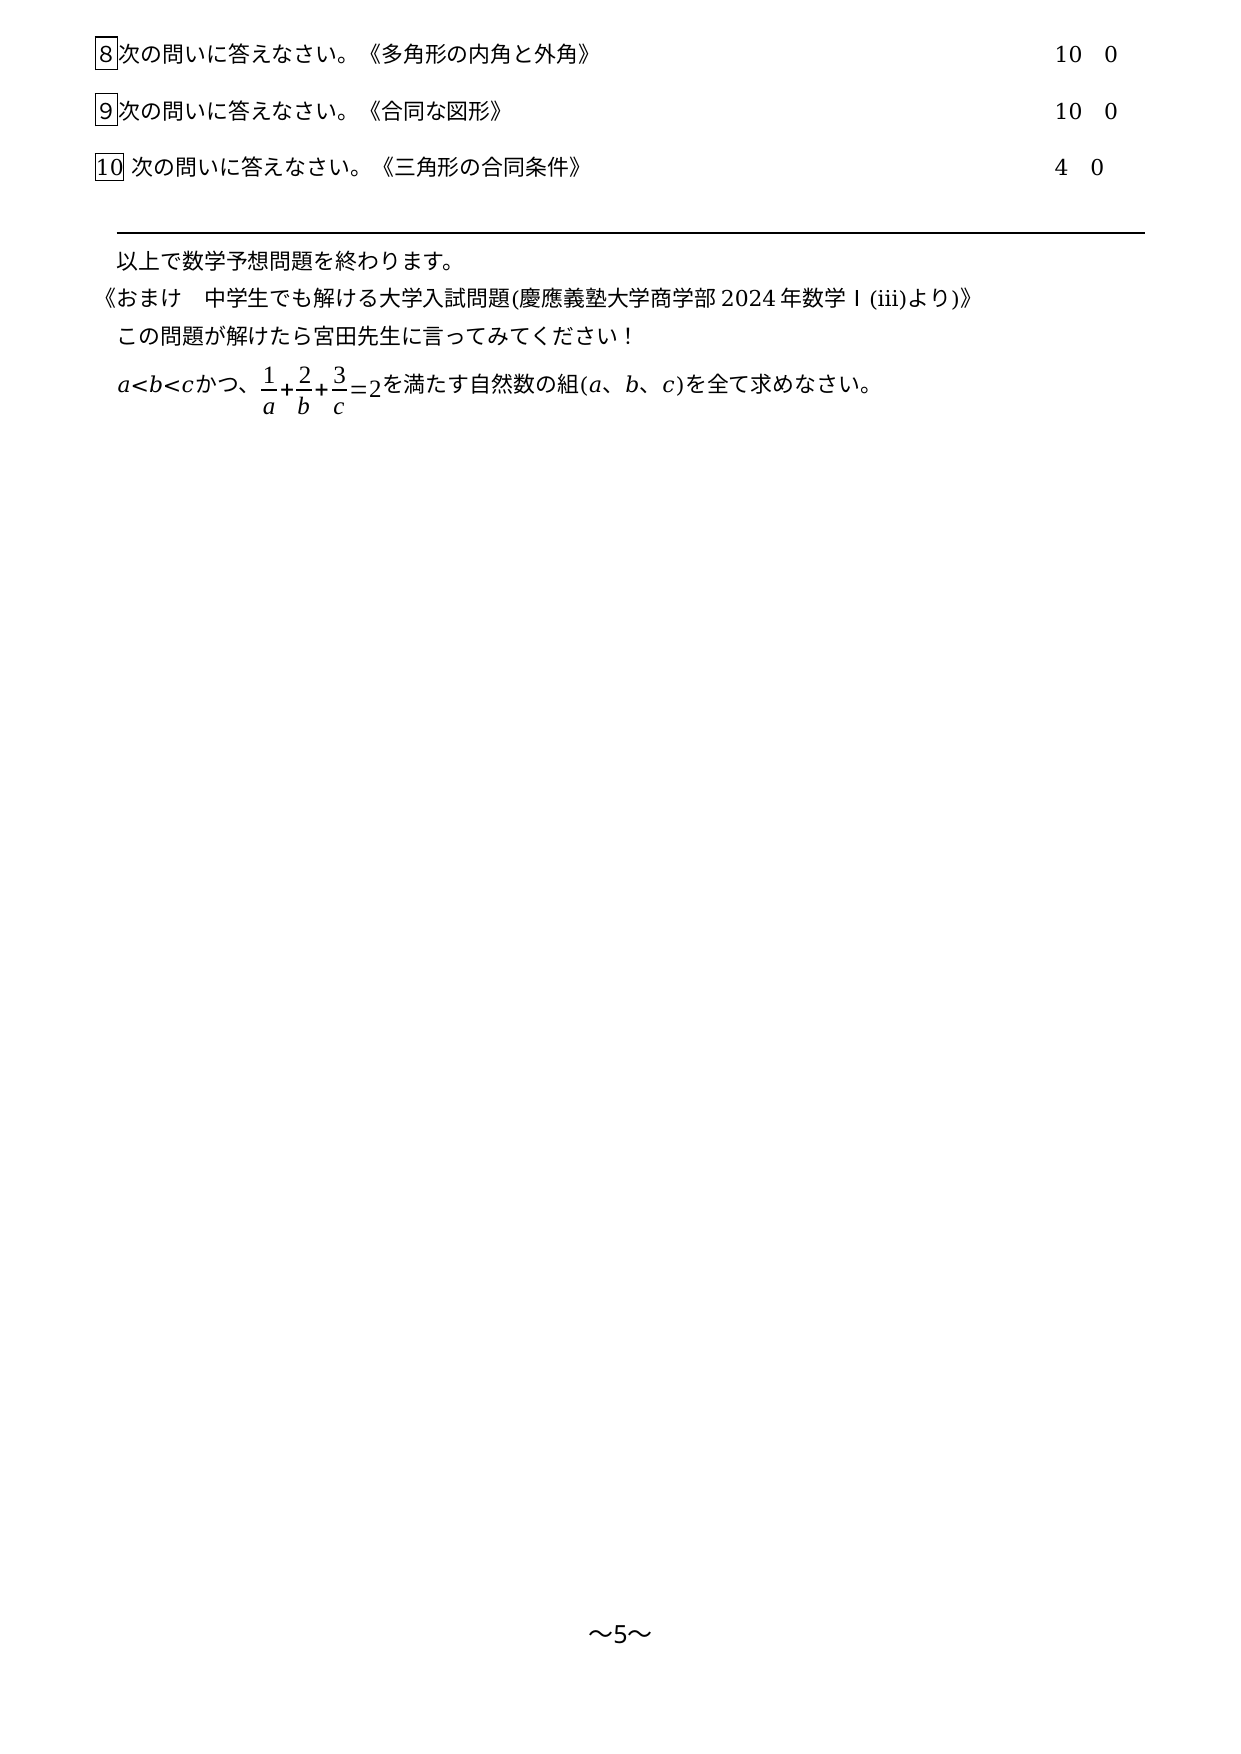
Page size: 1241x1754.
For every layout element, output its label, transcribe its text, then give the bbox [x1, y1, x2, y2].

text 《おまけ 中学生でも解ける大学入試問題(慶應義塾大学商学部2024年数学Ⅰ(ⅲ)より)》 [94, 278, 1146, 316]
text ８次の問いに答えなさい。《多角形の内角と外角》 10 0 [94, 34, 1146, 72]
text この問題が解けたら宮田先生に言ってみてください！ [94, 316, 1146, 353]
text ９次の問いに答えなさい。《合同な図形》 10 0 [94, 91, 1146, 128]
text 以上で数学予想問題を終わります。 [94, 241, 1146, 278]
text 10 次の問いに答えなさい。《三角形の合同条件》 4 0 [94, 147, 1146, 184]
text 𝑎<𝑏<𝑐かつ、を満たす自然数の組(𝑎、𝑏、𝑐)を全て求めなさい。 [94, 353, 1146, 428]
